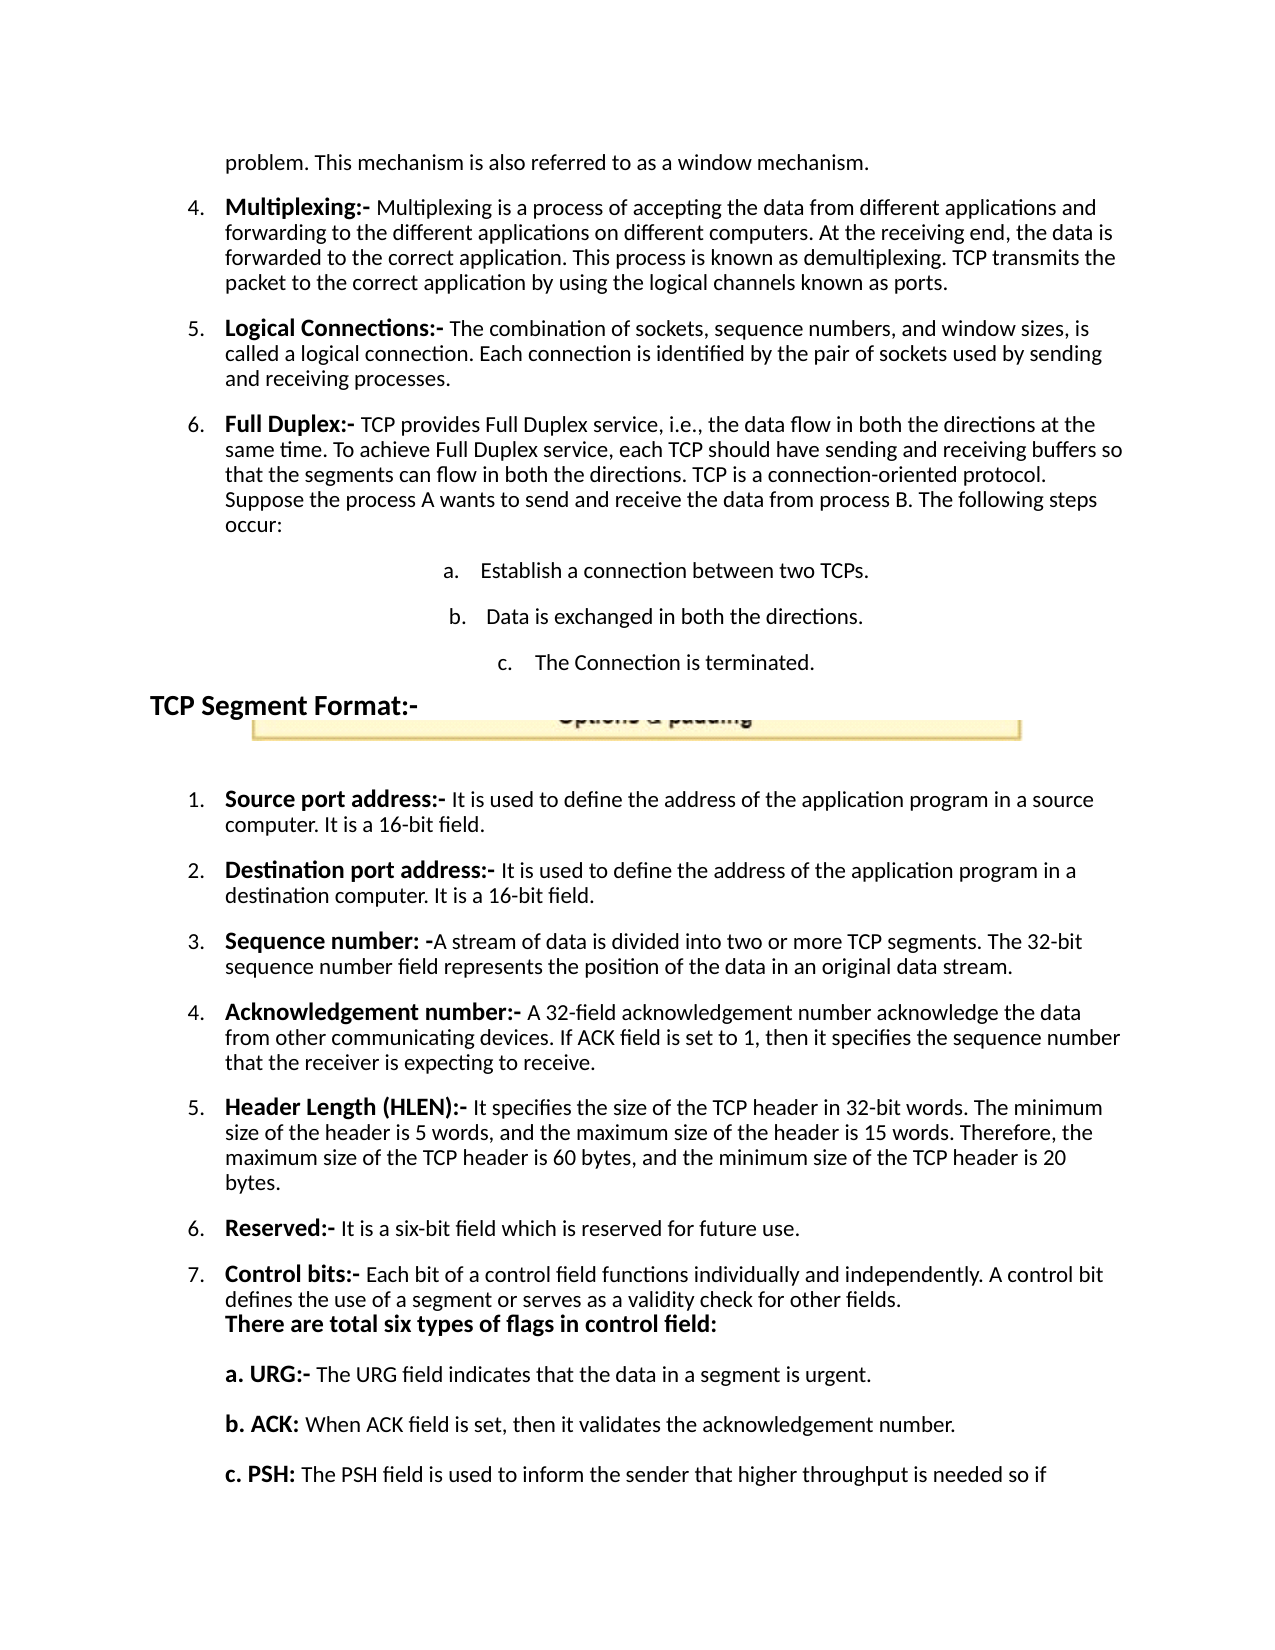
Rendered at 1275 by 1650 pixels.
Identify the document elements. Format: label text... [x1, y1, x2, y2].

list Reserved:- It is a six-bit field which is reserved for future use. [187, 1217, 1125, 1242]
list Sequence number: -A stream of data is divided into two or more TCP segments. The 32-bit sequence number field represents the position of the data in an original data stream. [187, 929, 1125, 979]
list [187, 150, 1125, 175]
list Source port address:- It is used to define the address of the application program in a source computer. It is a 16-bit field. [187, 787, 1125, 837]
list The Connection is terminated. [187, 650, 1125, 675]
list Data is exchanged in both the directions. [187, 604, 1125, 629]
list Full Duplex:- TCP provides Full Duplex service, i.e., the data flow in both the directions at the same time. To achieve Full Duplex service, each TCP should have sending and receiving buffers so that the segments can flow in both the directions. TCP is a connection-oriented protocol. Suppose the process A wants to send and receive the data from process B. The following steps occur: [187, 412, 1125, 537]
list Establish a connection between two TCPs. [187, 558, 1125, 583]
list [187, 1262, 1125, 1487]
list Logical Connections:- The combination of sockets, sequence numbers, and window sizes, is called a logical connection. Each connection is identified by the pair of sockets used by sending and receiving processes. [187, 317, 1125, 392]
list Destination port address:- It is used to define the address of the application program in a destination computer. It is a 16-bit field. [187, 858, 1125, 908]
list Acknowledgement number:- A 32-field acknowledgement number acknowledge the data from other communicating devices. If ACK field is set to 1, then it specifies the sequence number that the receiver is expecting to receive. [187, 1000, 1125, 1075]
list Multiplexing:- Multiplexing is a process of accepting the data from different applications and forwarding to the different applications on different computers. At the receiving end, the data is forwarded to the correct application. This process is known as demultiplexing. TCP transmits the packet to the correct application by using the logical channels known as ports. [187, 196, 1125, 296]
text TCP Segment Format:- [150, 696, 1125, 721]
list Header Length (HLEN):- It specifies the size of the TCP header in 32-bit words. The minimum size of the header is 5 words, and the maximum size of the header is 15 words. Therefore, the maximum size of the TCP header is 60 bytes, and the minimum size of the TCP header is 20 bytes. [187, 1096, 1125, 1196]
